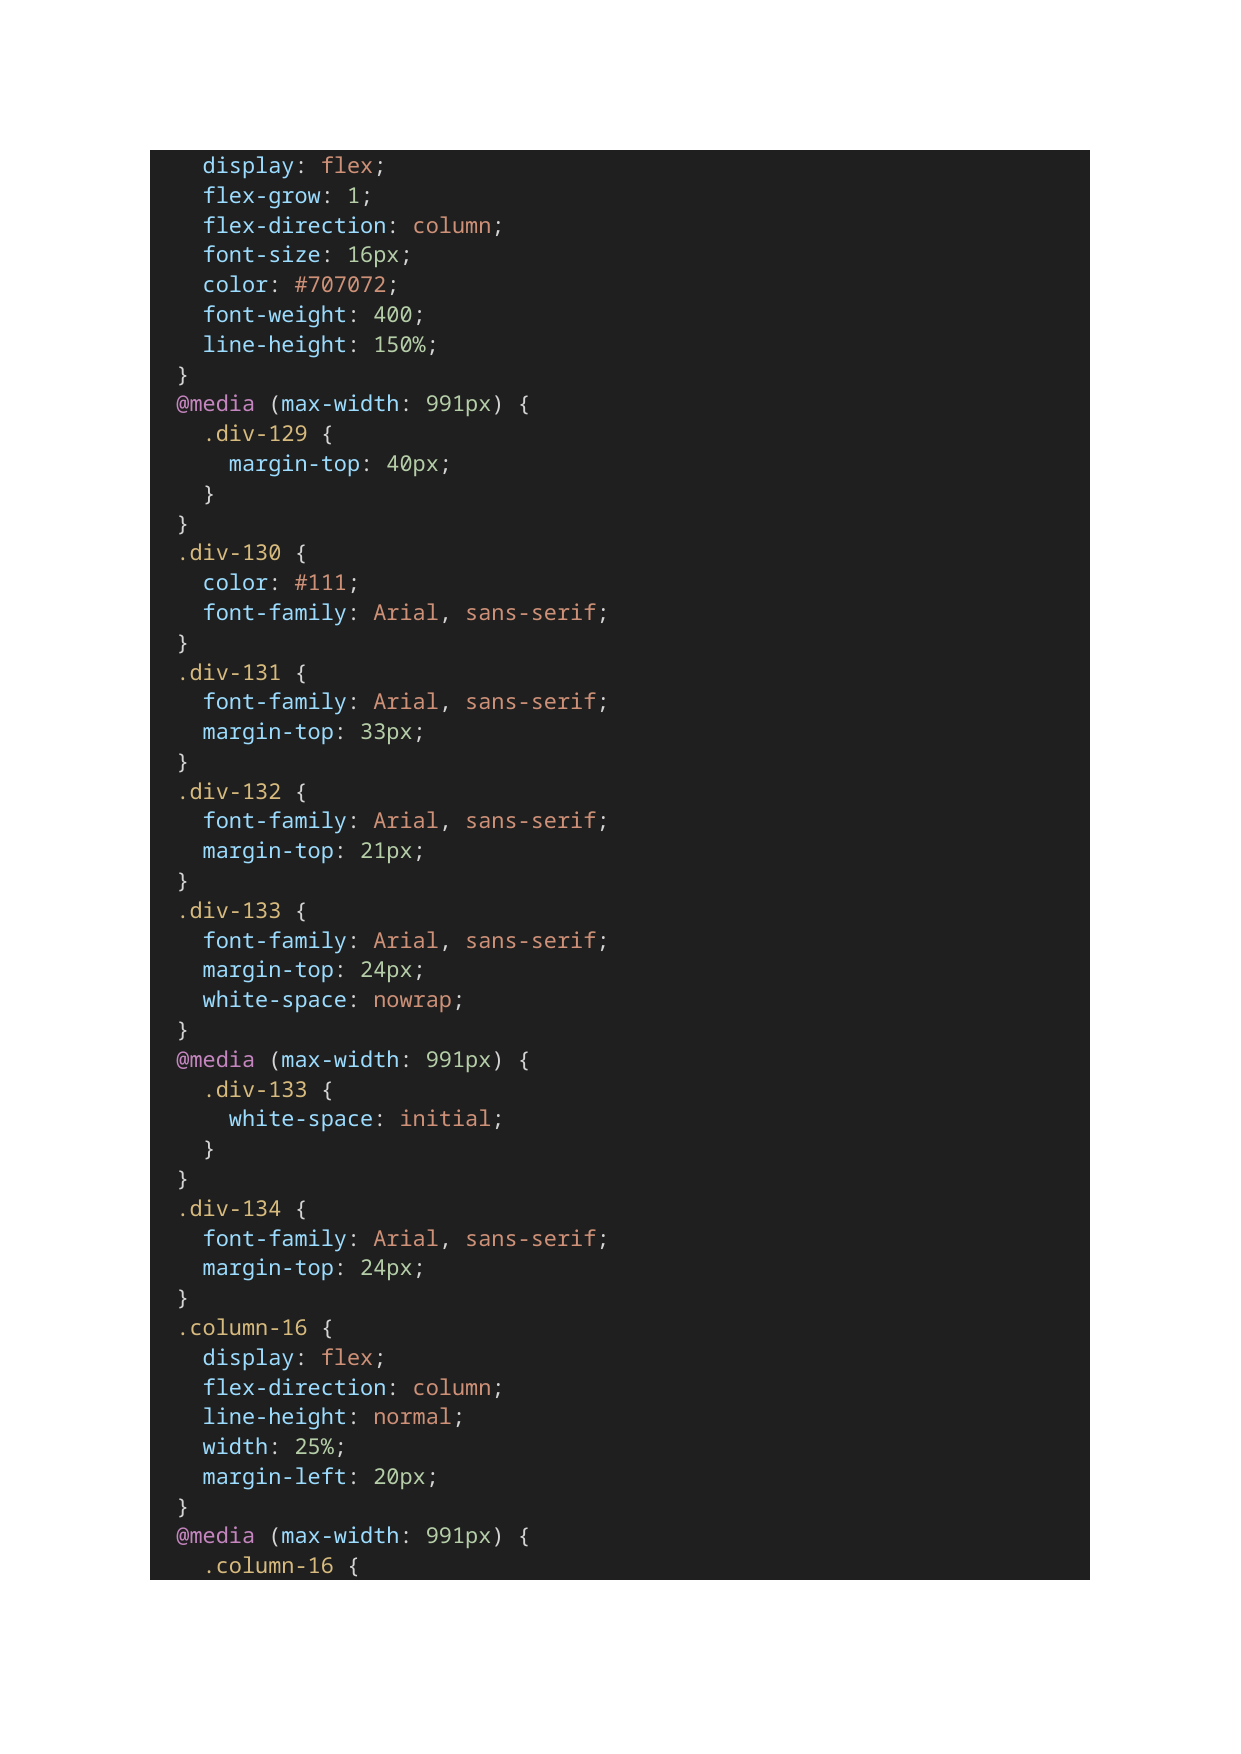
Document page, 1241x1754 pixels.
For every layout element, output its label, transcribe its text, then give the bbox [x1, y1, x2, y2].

text @media (max-width: 991px) { [150, 1044, 1090, 1073]
text color: #707072; [150, 269, 1090, 299]
text .div-133 { [150, 1073, 1090, 1103]
text font-family: Arial, sans-serif; [150, 924, 1090, 954]
text font-family: Arial, sans-serif; [150, 686, 1090, 716]
text font-family: Arial, sans-serif; [150, 1222, 1090, 1252]
text font-family: Arial, sans-serif; [150, 805, 1090, 835]
text } [150, 1163, 1090, 1193]
text } [150, 358, 1090, 388]
text } [150, 865, 1090, 895]
text @media (max-width: 991px) { [150, 1520, 1090, 1550]
text } [150, 1014, 1090, 1044]
text flex-direction: column; [150, 209, 1090, 239]
text .column-16 { [150, 1312, 1090, 1342]
text .div-134 { [150, 1193, 1090, 1222]
text white-space: nowrap; [150, 984, 1090, 1014]
text margin-top: 21px; [150, 835, 1090, 865]
text margin-top: 40px; [150, 448, 1090, 478]
text .div-132 { [150, 776, 1090, 805]
text @media (max-width: 991px) { [150, 388, 1090, 418]
text } [150, 478, 1090, 507]
text .div-129 { [150, 418, 1090, 448]
text } [150, 627, 1090, 656]
text .column-16 { [150, 1550, 1090, 1580]
text font-family: Arial, sans-serif; [150, 597, 1090, 627]
text .div-133 { [150, 895, 1090, 924]
text } [150, 1491, 1090, 1520]
text } [150, 1282, 1090, 1312]
text font-weight: 400; [150, 299, 1090, 329]
text color: #111; [150, 567, 1090, 597]
text margin-top: 24px; [150, 1252, 1090, 1282]
text white-space: initial; [150, 1103, 1090, 1133]
text display: flex; [150, 1342, 1090, 1371]
text } [150, 507, 1090, 537]
text flex-direction: column; [150, 1371, 1090, 1401]
text line-height: 150%; [150, 329, 1090, 358]
text font-size: 16px; [150, 239, 1090, 269]
text margin-top: 24px; [150, 954, 1090, 984]
text width: 25%; [150, 1431, 1090, 1461]
text .div-130 { [150, 537, 1090, 567]
text flex-grow: 1; [150, 180, 1090, 209]
text line-height: normal; [150, 1401, 1090, 1431]
text } [150, 746, 1090, 776]
text margin-top: 33px; [150, 716, 1090, 746]
text display: flex; [150, 150, 1090, 180]
text margin-left: 20px; [150, 1461, 1090, 1491]
text .div-131 { [150, 656, 1090, 686]
text } [150, 1133, 1090, 1163]
